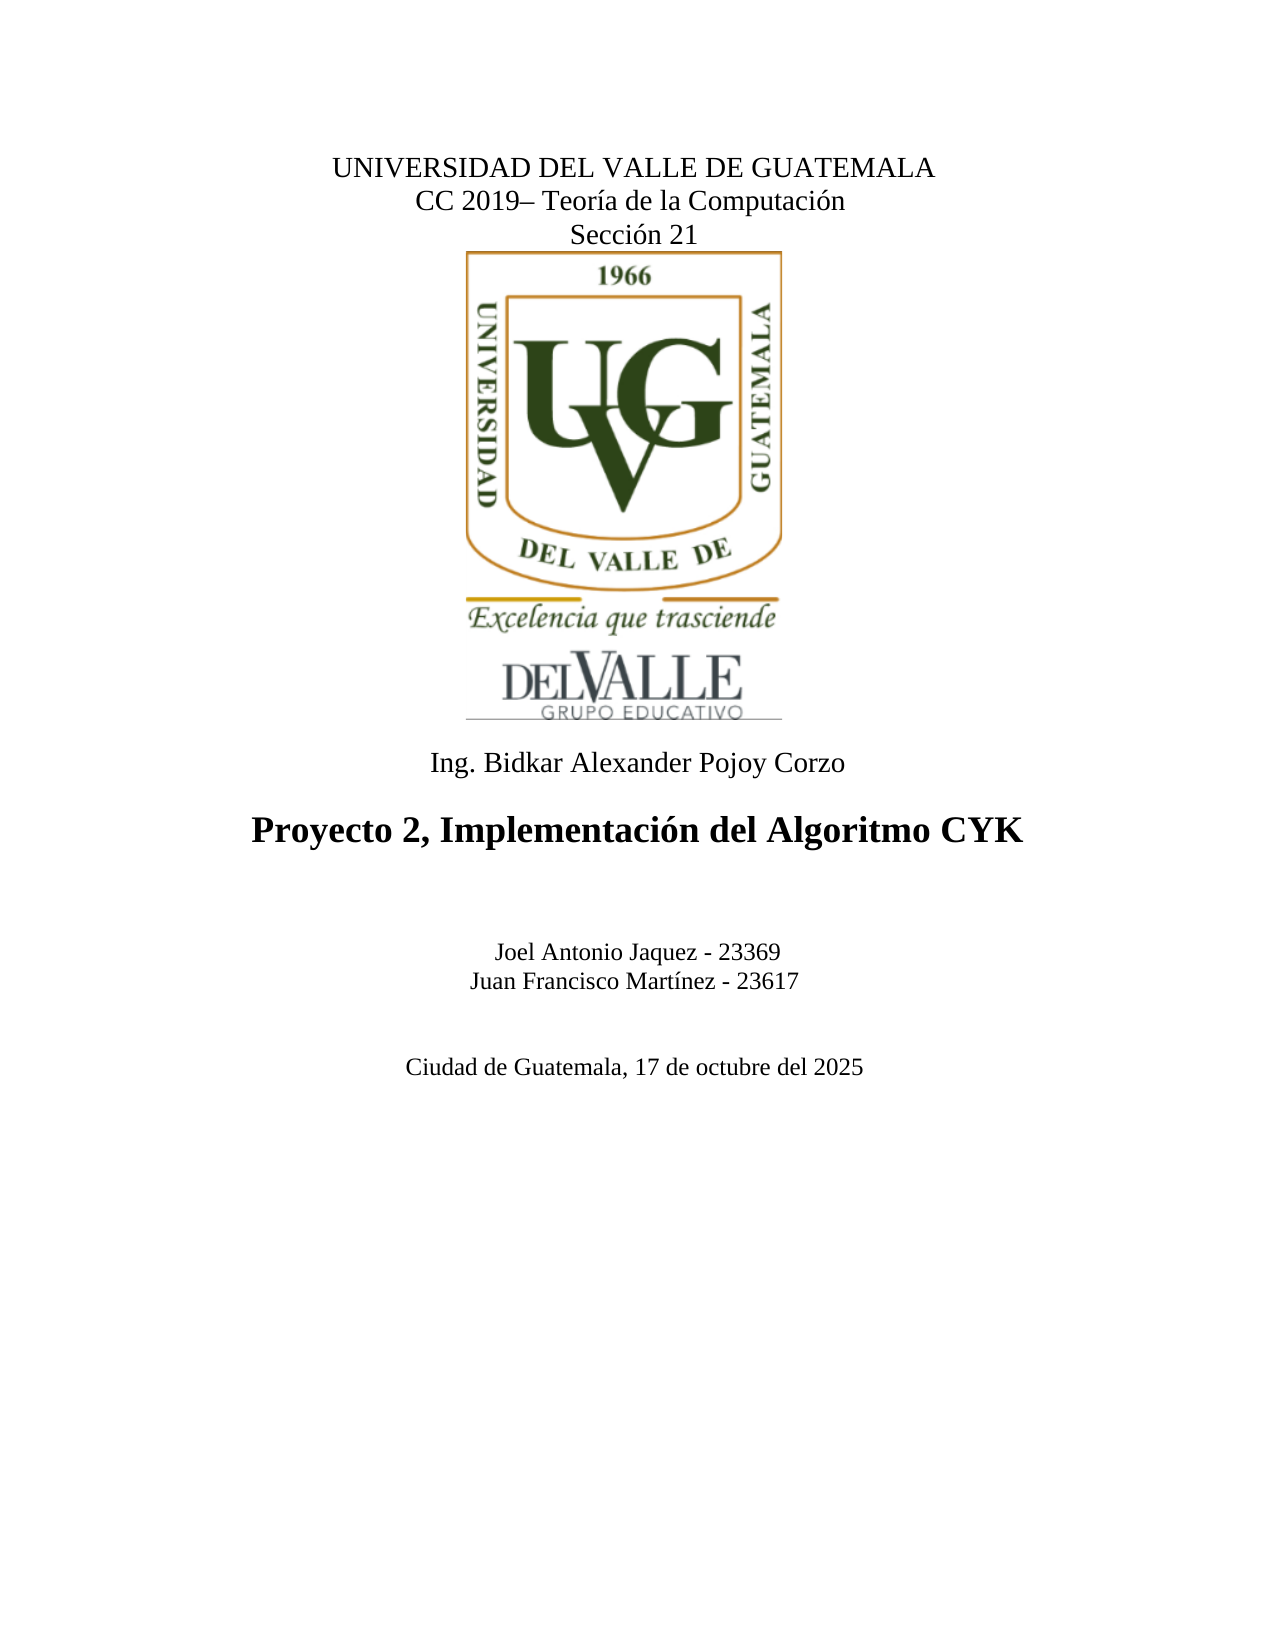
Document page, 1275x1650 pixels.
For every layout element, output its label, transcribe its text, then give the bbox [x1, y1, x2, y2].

text Juan Francisco Martínez - 23617 [150, 966, 1125, 994]
text CC 2019– Teoría de la Computación [150, 183, 1125, 217]
text Ing. Bidkar Alexander Pojoy Corzo [150, 745, 1125, 779]
text Proyecto 2, Implementación del Algoritmo CYK [150, 808, 1125, 851]
text Ciudad de Guatemala, 17 de octubre del 2025 [150, 1052, 1125, 1081]
text UNIVERSIDAD DEL VALLE DE GUATEMALA [150, 150, 1125, 183]
text Joel Antonio Jaquez - 23369 [150, 937, 1125, 966]
text Sección 21 [150, 217, 1125, 251]
picture [465, 251, 783, 720]
